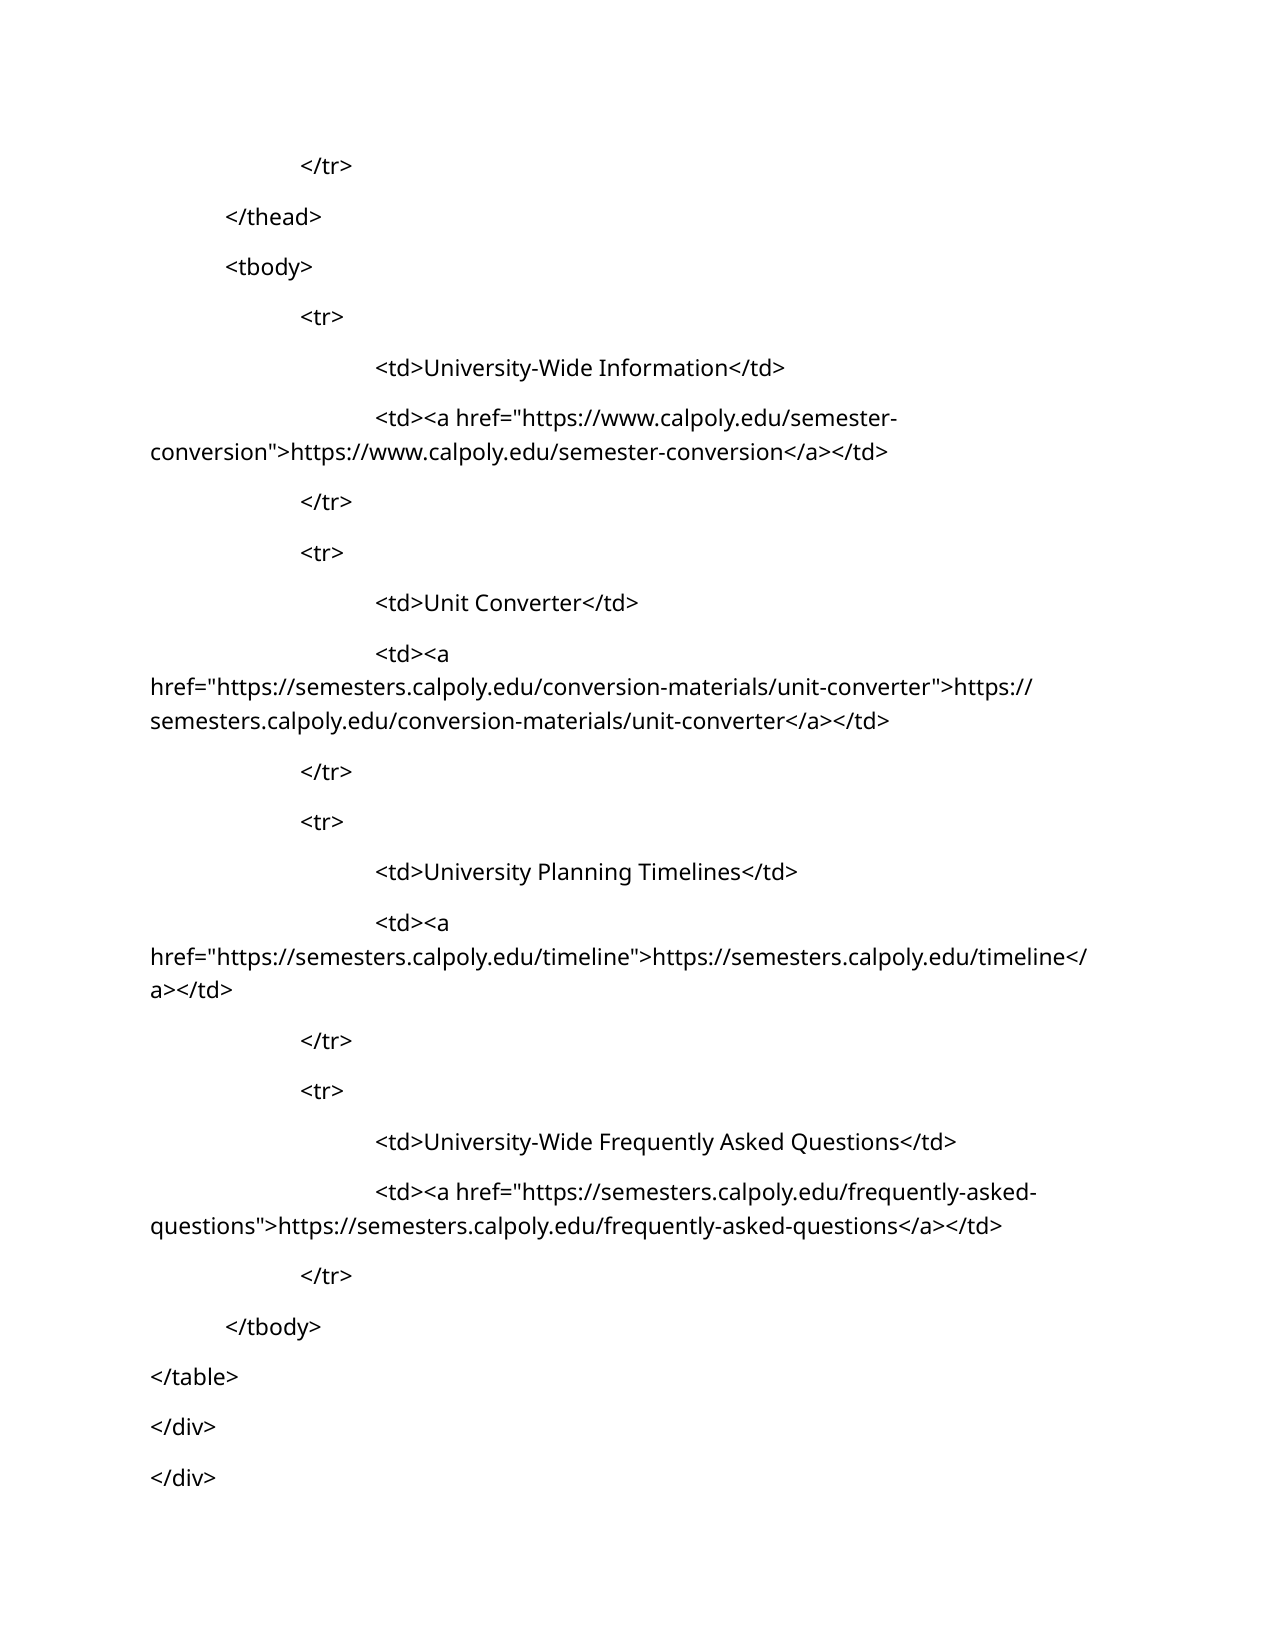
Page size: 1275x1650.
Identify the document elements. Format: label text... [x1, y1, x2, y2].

text <td><a href="https://semesters.calpoly.edu/frequently-asked-questions">https://semesters.calpoly.edu/frequently-asked-questions</a></td> [150, 1176, 1125, 1241]
text <td>University-Wide Information</td> [150, 352, 1125, 383]
text <tr> [150, 806, 1125, 837]
text </table> [150, 1361, 1125, 1392]
text </div> [150, 1411, 1125, 1442]
text <td>University Planning Timelines</td> [150, 856, 1125, 887]
text </div> [150, 1462, 1125, 1493]
text <td><a href="https://semesters.calpoly.edu/conversion-materials/unit-converter">https://semesters.calpoly.edu/conversion-materials/unit-converter</a></td> [150, 637, 1125, 736]
text </tr> [150, 486, 1125, 517]
text </tbody> [150, 1310, 1125, 1342]
text </tr> [150, 755, 1125, 787]
text <tr> [150, 301, 1125, 332]
text <td><a href="https://www.calpoly.edu/semester-conversion">https://www.calpoly.edu/semester-conversion</a></td> [150, 402, 1125, 467]
text <tbody> [150, 251, 1125, 282]
text <tr> [150, 537, 1125, 568]
text <td>Unit Converter</td> [150, 587, 1125, 618]
text </tr> [150, 1024, 1125, 1056]
text </thead> [150, 200, 1125, 232]
text <td>University-Wide Frequently Asked Questions</td> [150, 1125, 1125, 1157]
text <tr> [150, 1075, 1125, 1106]
text </tr> [150, 150, 1125, 181]
text <td><a href="https://semesters.calpoly.edu/timeline">https://semesters.calpoly.edu/timeline</a></td> [150, 907, 1125, 1005]
text </tr> [150, 1260, 1125, 1291]
